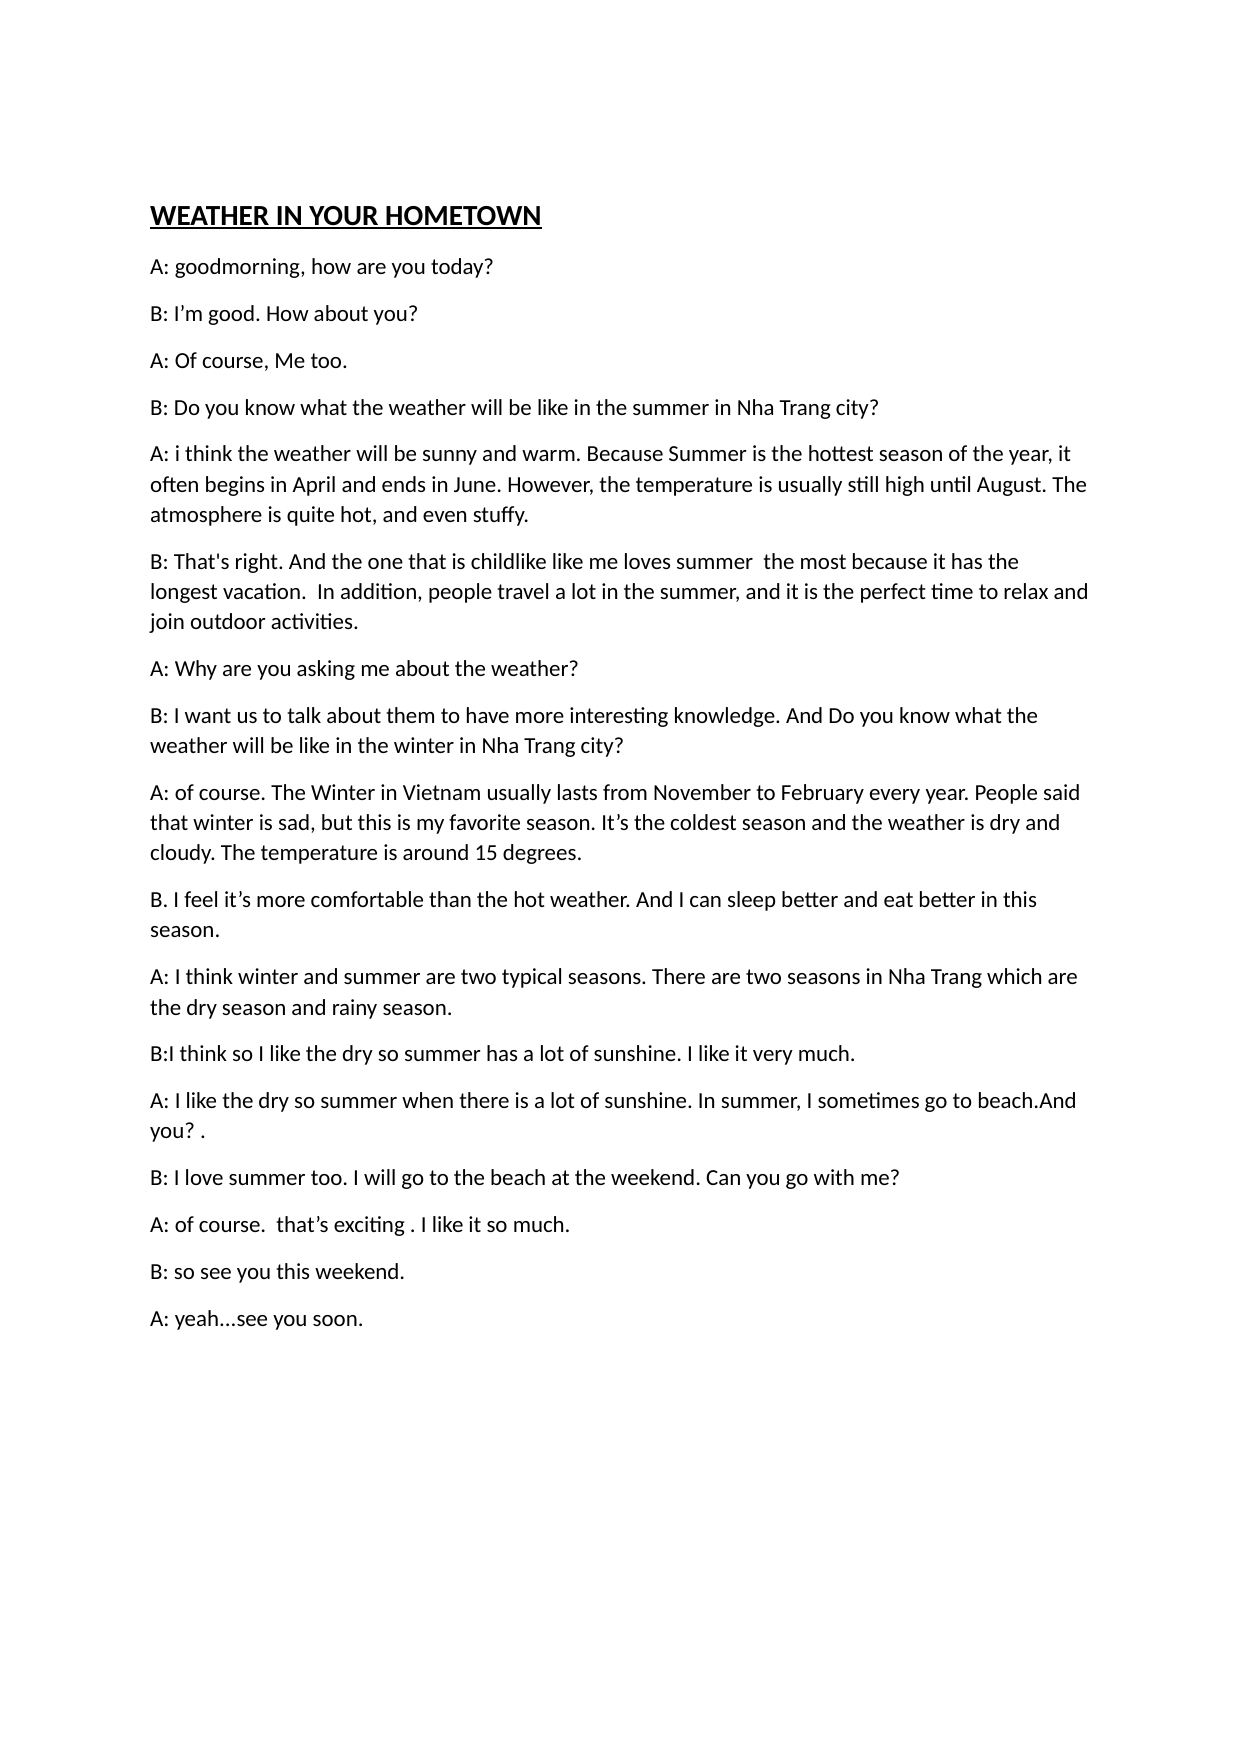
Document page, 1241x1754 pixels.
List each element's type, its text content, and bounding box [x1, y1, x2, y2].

text A: Of course, Me too. [150, 346, 1090, 374]
text B. I feel it’s more comfortable than the hot weather. And I can sleep better and eat better in this season. [150, 885, 1090, 943]
text WEATHER IN YOUR HOMETOWN [150, 197, 1090, 232]
text A: of course. that’s exciting . I like it so much. [150, 1210, 1090, 1238]
text B: I love summer too. I will go to the beach at the weekend. Can you go with me? [150, 1163, 1090, 1191]
text A: I think winter and summer are two typical seasons. There are two seasons in Nha Trang which are the dry season and rainy season. [150, 962, 1090, 1021]
text A: yeah...see you soon. [150, 1304, 1090, 1332]
text A: I like the dry so summer when there is a lot of sunshine. In summer, I sometimes go to beach.And you? . [150, 1086, 1090, 1144]
text B: I want us to talk about them to have more interesting knowledge. And Do you know what the weather will be like in the winter in Nha Trang city? [150, 701, 1090, 759]
text B: Do you know what the weather will be like in the summer in Nha Trang city? [150, 393, 1090, 421]
text B: That's right. And the one that is childlike like me loves summer the most because it has the longest vacation. In addition, people travel a lot in the summer, and it is the perfect time to relax and join outdoor activities. [150, 547, 1090, 635]
text A: of course. The Winter in Vietnam usually lasts from November to February every year. People said that winter is sad, but this is my favorite season. It’s the coldest season and the weather is dry and cloudy. The temperature is around 15 degrees. [150, 778, 1090, 866]
text A: Why are you asking me about the weather? [150, 654, 1090, 682]
text B: I’m good. How about you? [150, 299, 1090, 327]
text A: goodmorning, how are you today? [150, 252, 1090, 280]
text B:I think so I like the dry so summer has a lot of sunshine. I like it very much. [150, 1039, 1090, 1067]
text A: i think the weather will be sunny and warm. Because Summer is the hottest season of the year, it often begins in April and ends in June. However, the temperature is usually still high until August. The atmosphere is quite hot, and even stuffy. [150, 439, 1090, 528]
text B: so see you this weekend. [150, 1257, 1090, 1285]
